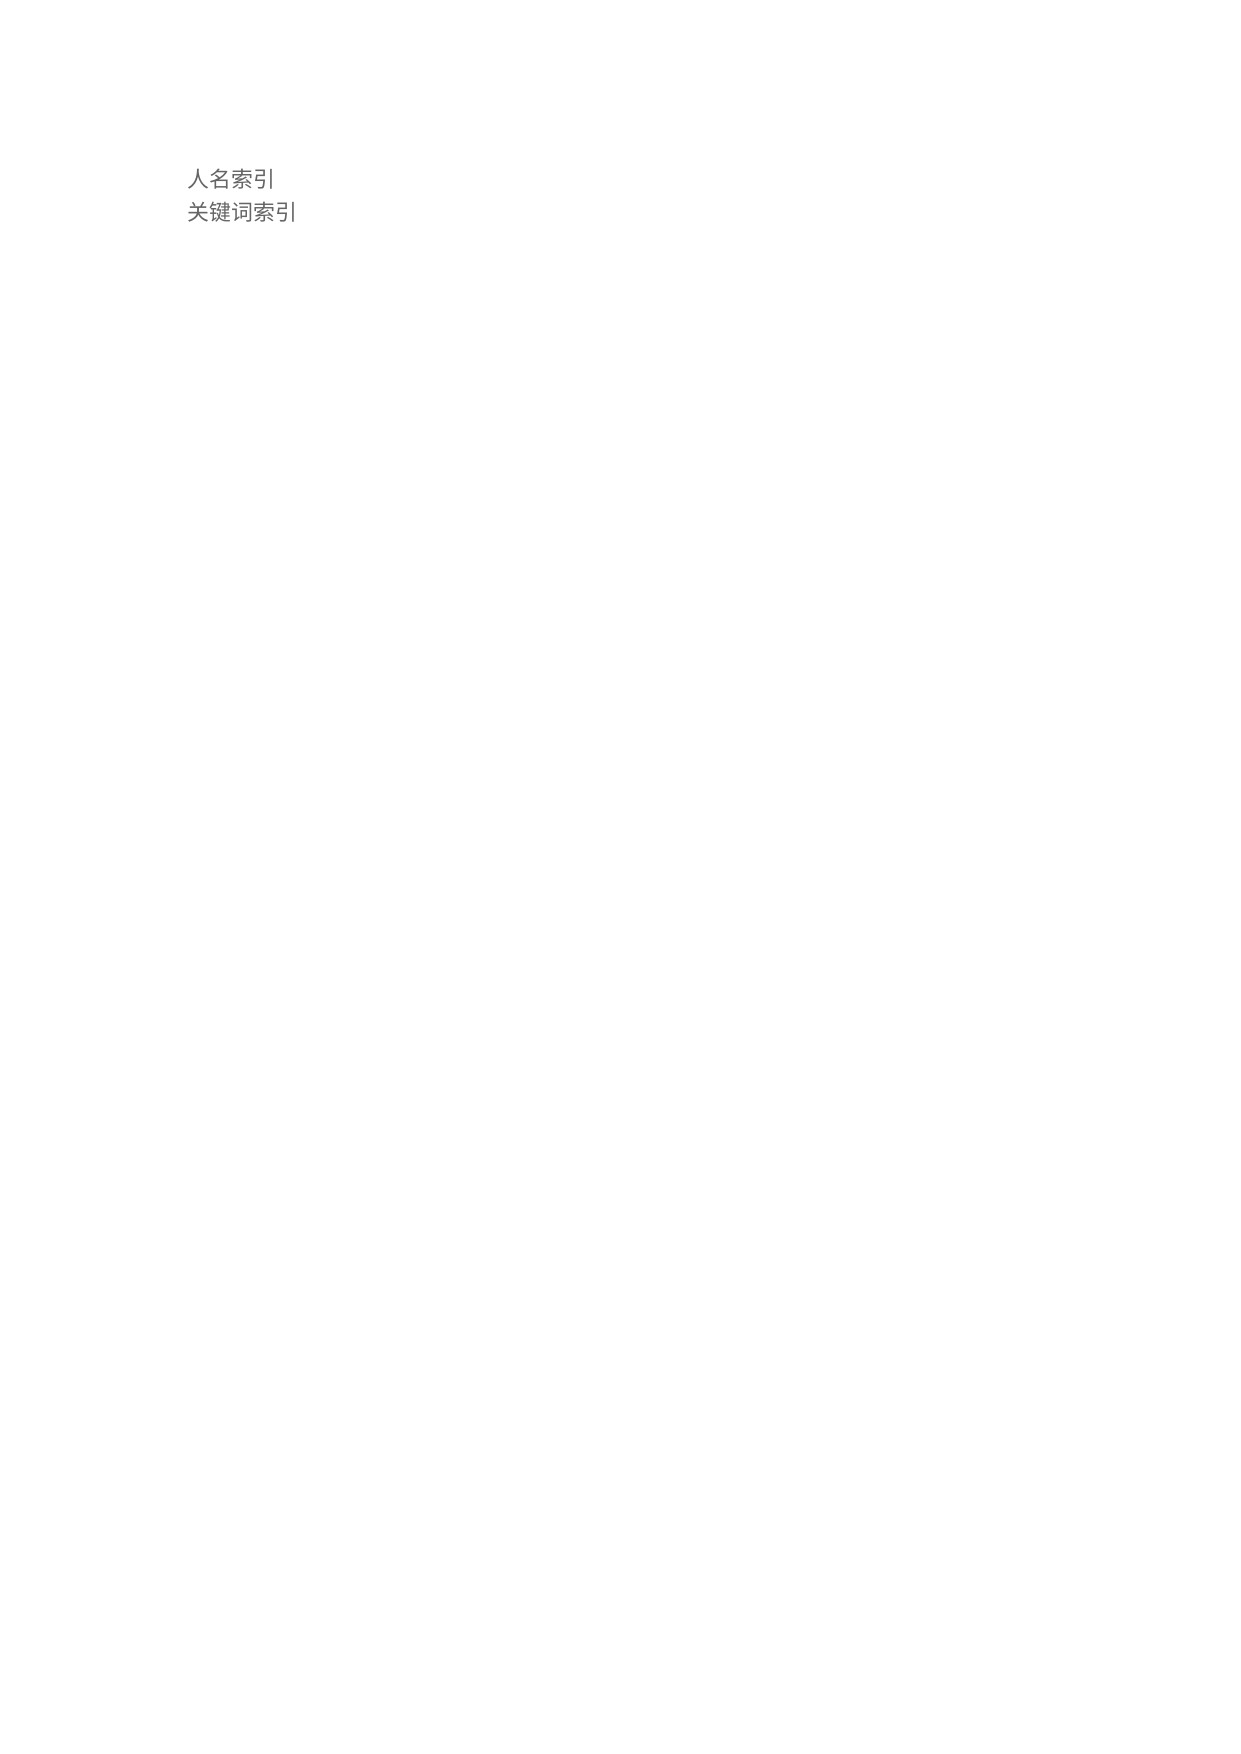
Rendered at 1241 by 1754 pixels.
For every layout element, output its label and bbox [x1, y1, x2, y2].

text [187, 162, 1053, 227]
